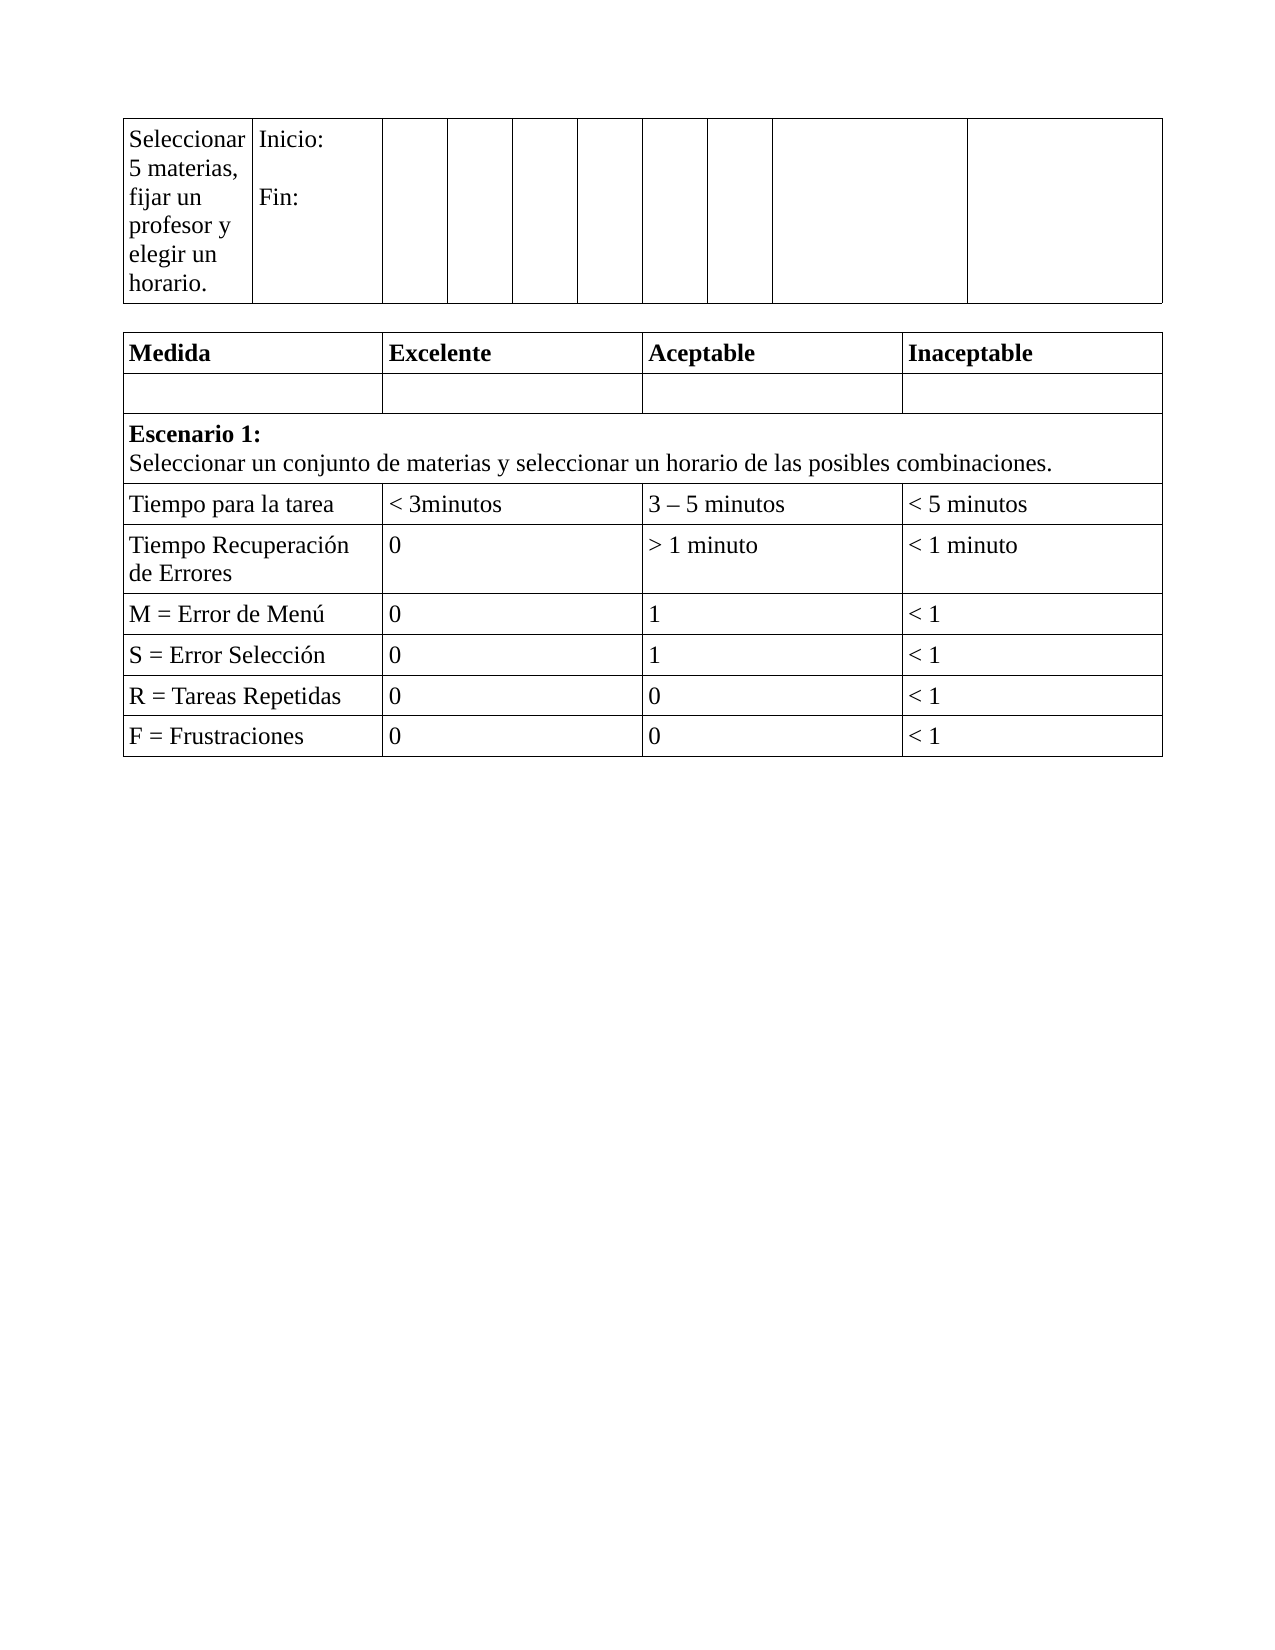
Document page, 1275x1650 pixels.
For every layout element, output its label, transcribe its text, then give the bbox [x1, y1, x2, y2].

table_cell 3 – 5 minutos [643, 484, 902, 523]
table_cell M = Error de Menú [124, 594, 382, 634]
table_cell Tiempo Recuperación de Errores [124, 525, 382, 593]
table_header Inaceptable [903, 333, 1162, 373]
table_header Excelente [383, 333, 642, 373]
table_cell < 1 [903, 676, 1162, 715]
table_cell 1 [643, 635, 902, 674]
table_cell [968, 119, 1162, 303]
table_cell [903, 374, 1162, 413]
table_cell 0 [383, 525, 642, 593]
table_cell < 1 [903, 594, 1162, 634]
table_cell [578, 119, 642, 303]
table_cell [513, 119, 577, 303]
table_cell [383, 119, 447, 303]
table_cell [643, 374, 902, 413]
table_cell F = Frustraciones [124, 716, 382, 756]
table_cell 0 [383, 594, 642, 634]
table_cell 0 [383, 635, 642, 674]
table_header Aceptable [643, 333, 902, 373]
table_cell < 1 [903, 716, 1162, 756]
table_header Medida [124, 333, 382, 373]
table_cell Seleccionar 5 materias, fijar un profesor y elegir un horario. [124, 119, 252, 303]
table_cell < 3minutos [383, 484, 642, 523]
table_cell [708, 119, 772, 303]
table_cell < 1 minuto [903, 525, 1162, 593]
table_cell > 1 minuto [643, 525, 902, 593]
table_cell 1 [643, 594, 902, 634]
table_cell < 1 [903, 635, 1162, 674]
table_cell [448, 119, 512, 303]
table_cell Escenario 1: Seleccionar un conjunto de materias y seleccionar un horario de las posibles combinaciones. [124, 414, 1162, 483]
table_cell R = Tareas Repetidas [124, 676, 382, 715]
table_cell 0 [643, 676, 902, 715]
table_cell S = Error Selección [124, 635, 382, 674]
table_cell Tiempo para la tarea [124, 484, 382, 523]
table_cell < 5 minutos [903, 484, 1162, 523]
table_cell [124, 374, 382, 413]
table_cell [773, 119, 967, 303]
table_cell [383, 374, 642, 413]
table_cell 0 [383, 716, 642, 756]
table_cell 0 [383, 676, 642, 715]
table_cell [643, 119, 707, 303]
table_cell Inicio: Fin: [253, 119, 382, 303]
table_cell 0 [643, 716, 902, 756]
